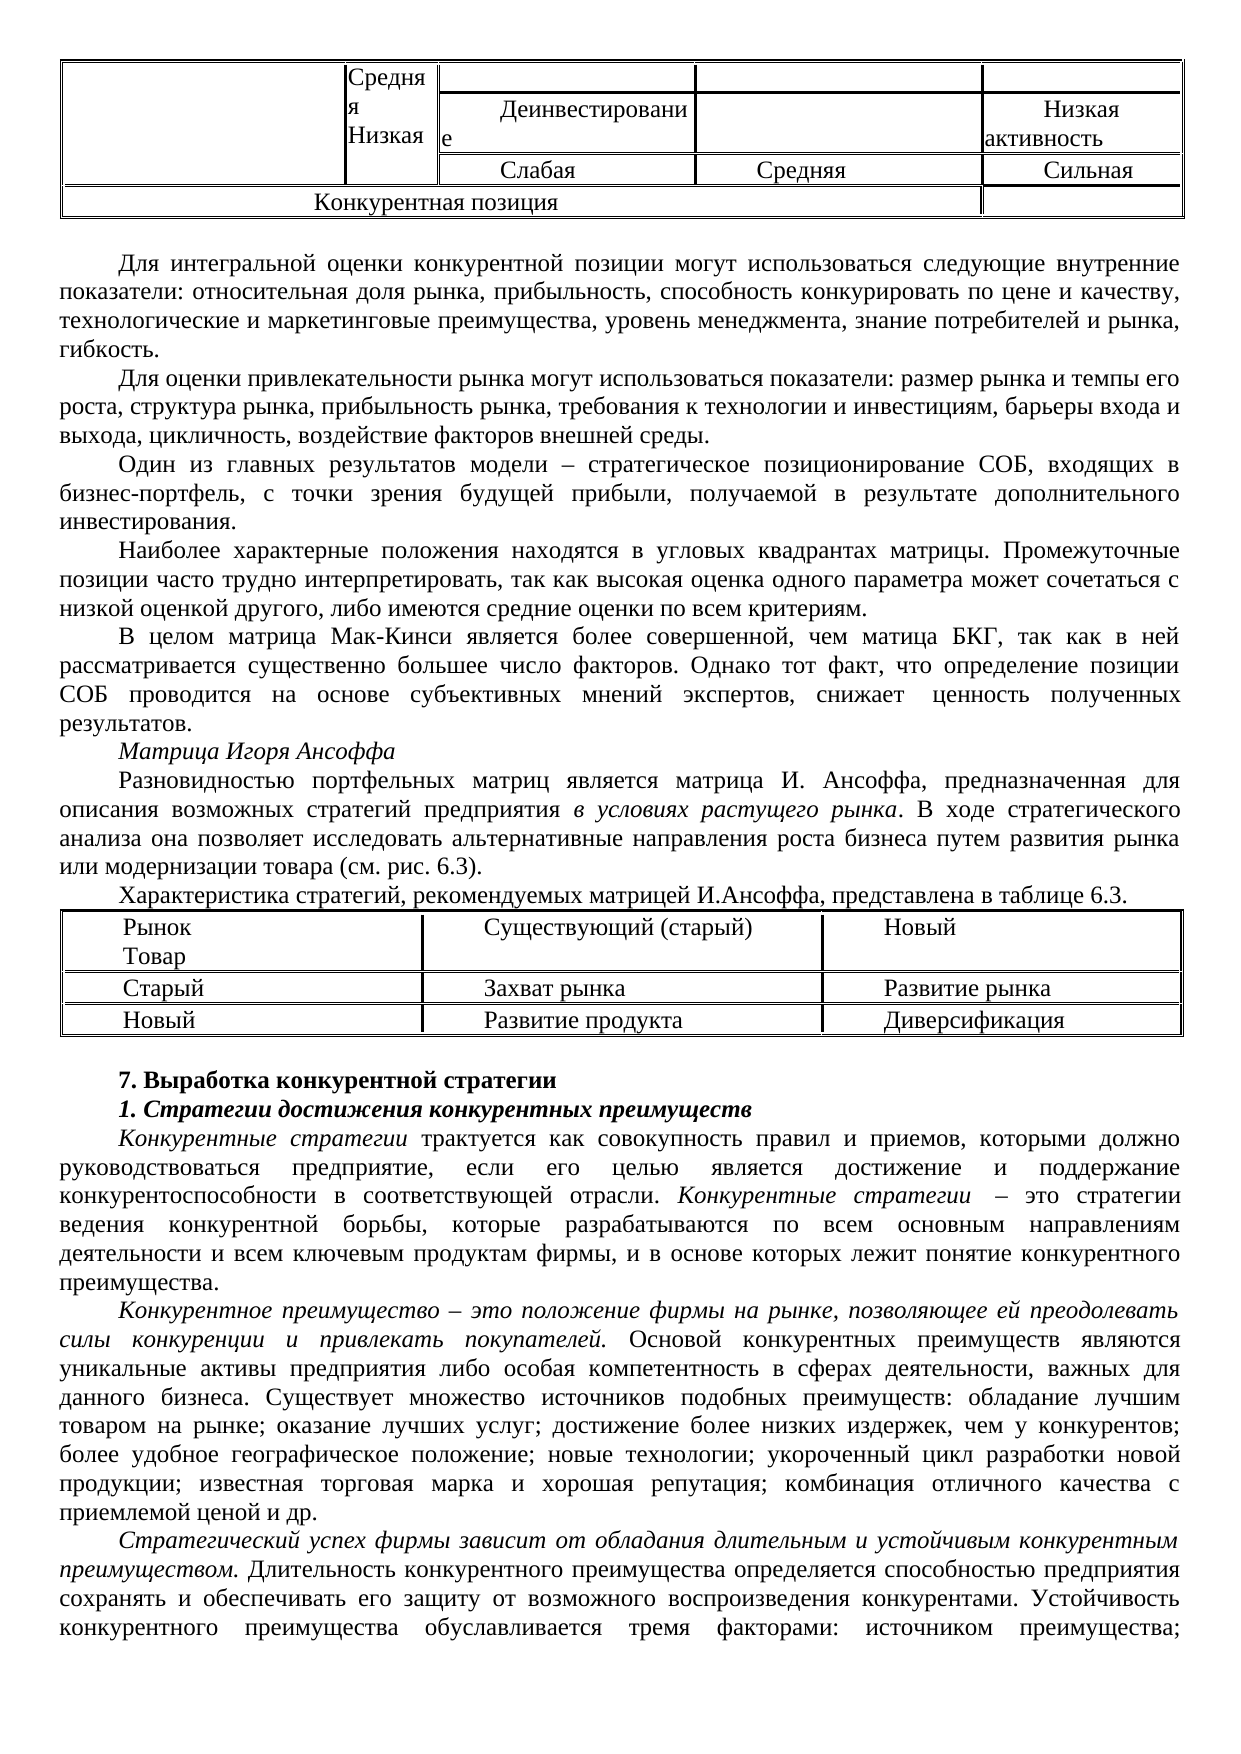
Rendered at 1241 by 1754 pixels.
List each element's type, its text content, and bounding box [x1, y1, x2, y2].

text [59, 1526, 1181, 1641]
text 1. Стратегии достижения конкурентных преимуществ [59, 1094, 1181, 1123]
table_cell Старый [61, 970, 422, 1002]
table_cell Сильная [982, 152, 1183, 184]
table_cell Новый [61, 1002, 422, 1034]
table_cell Захват рынка [424, 973, 821, 1002]
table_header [345, 63, 439, 184]
table_header Рынок Товар [63, 912, 422, 970]
text Характеристика стратегий, рекомендуемых матрицей И.Ансоффа, представлена в таблице 6.3. [59, 880, 1181, 909]
text Разновидностью портфельных матриц является матрица И. Ансоффа, предназначенная для описания возможных стратегий предприятия в условиях растущего рынка. В ходе стратегического анализа она позволяет исследовать альтернативные направления роста бизнеса путем развития рынка или модернизации товара (см. рис. 6.3). [59, 765, 1181, 880]
table_cell [439, 61, 695, 91]
text Для интегральной оценки конкурентной позиции могут использоваться следующие внутренние показатели: относительная доля рынка, прибыльность, способность конкурировать по цене и качеству, технологические и маркетинговые преимущества, уровень менеджмента, знание потребителей и рынка, гибкость. [59, 248, 1181, 363]
text Конкурентные стратегии трактуется как совокупность правил и приемов, которыми должно руководствоваться предприятие, если его целью является достижение и поддержание конкурентоспособности в соответствующей отрасли. Конкурентные стратегии – это стратегии ведения конкурентной борьбы, которые разрабатываются по всем основным направлениям деятельности и всем ключевым продуктам фирмы, и в основе которых лежит понятие конкурентного преимущества. [59, 1123, 1181, 1296]
table_cell Средняя [697, 155, 981, 184]
table_header Новый [822, 912, 1180, 970]
table_cell Деинвестирование [440, 94, 694, 152]
table_cell Развитие рынка [822, 970, 1182, 1002]
table_cell Слабая [440, 155, 694, 184]
table_cell [982, 184, 1182, 216]
table_cell Развитие продукта [422, 1005, 822, 1034]
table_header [63, 63, 345, 184]
table_cell [697, 94, 981, 152]
text Матрица Игоря Ансоффа [59, 736, 1181, 765]
table_header Существующий (старый) [422, 911, 822, 970]
table_cell [695, 61, 982, 91]
text 7. Выработка конкурентной стратегии [59, 1066, 1181, 1094]
table_cell Низкая активность [984, 91, 1182, 152]
text Конкурентное преимущество – это положение фирмы на рынке, позволяющее ей преодолевать силы конкуренции и привлекать покупателей. Основой конкурентных преимуществ являются уникальные активы предприятия либо особая компетентность в сферах деятельности, важных для данного бизнеса. Существует множество источников подобных преимуществ: обладание лучшим товаром на рынке; оказание лучших услуг; достижение более низких издержек, чем у конкурентов; более удобное географическое положение; новые технологии; укороченный цикл разработки новой продукции; известная торговая марка и хорошая репутация; комбинация отличного качества с приемлемой ценой и др. [59, 1296, 1181, 1526]
text Наиболее характерные положения находятся в угловых квадрантах матрицы. Промежуточные позиции часто трудно интерпретировать, так как высокая оценка одного параметра может сочетаться с низкой оценкой другого, либо имеются средние оценки по всем критериям. [59, 535, 1181, 621]
text В целом матрица Мак-Кинси является более совершенной, чем матица БКГ, так как в ней рассматривается существенно большее число факторов. Однако тот факт, что определение позиции СОБ проводится на основе субъективных мнений экспертов, снижает ценность полученных результатов. [59, 621, 1181, 736]
table_cell [982, 59, 1183, 91]
text Для оценки привлекательности рынка могут использоваться показатели: размер рынка и темпы его роста, структура рынка, прибыльность рынка, требования к технологии и инвестициям, барьеры входа и выхода, цикличность, воздействие факторов внешней среды. [59, 363, 1181, 449]
text Один из главных результатов модели – стратегическое позиционирование СОБ, входящих в бизнес-портфель, с точки зрения будущей прибыли, получаемой в результате дополнительного инвестирования. [59, 449, 1181, 535]
table_cell Конкурентная позиция [61, 184, 982, 216]
table_cell Диверсификация [822, 1002, 1182, 1034]
